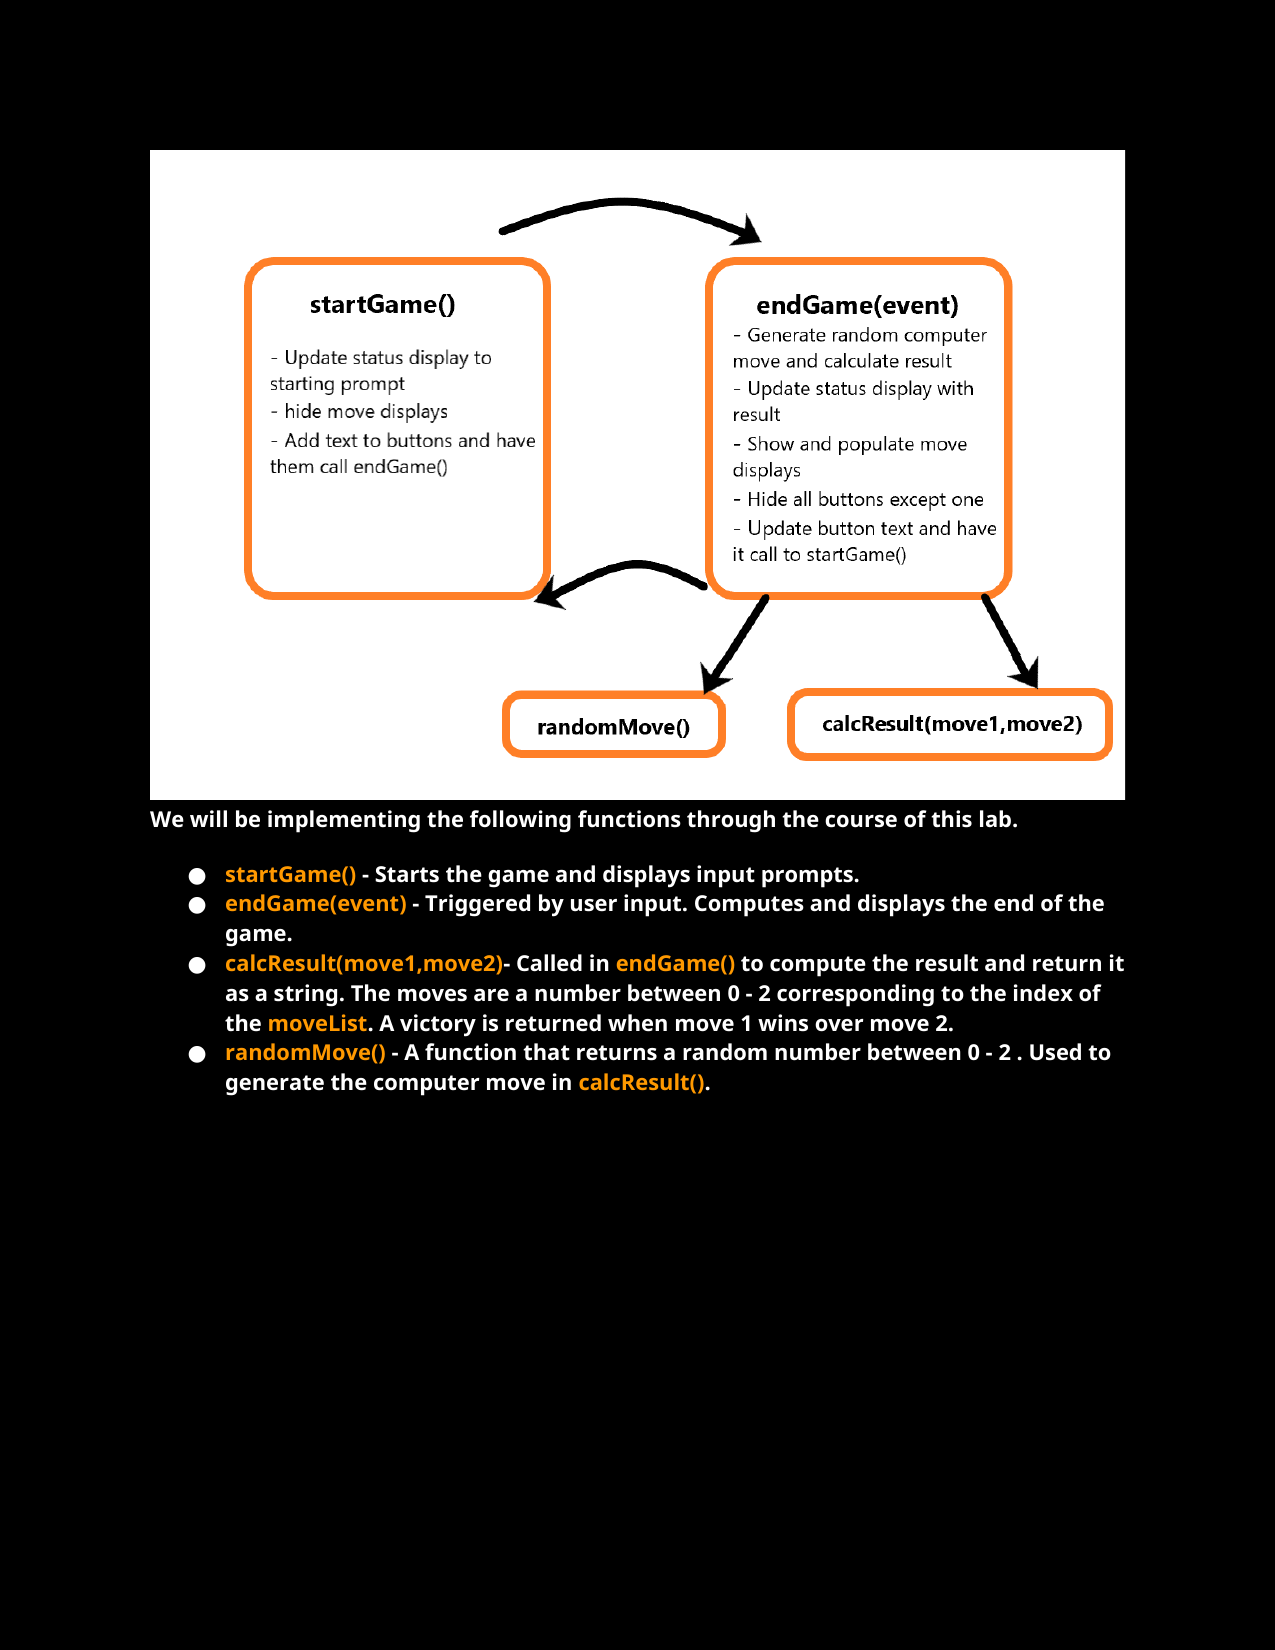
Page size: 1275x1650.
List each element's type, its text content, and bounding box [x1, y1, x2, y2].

list endGame(event) - Triggered by user input. Computes and displays the end of the game. [187, 888, 1125, 948]
list startGame() - Starts the game and displays input prompts. [187, 859, 1125, 888]
picture [150, 150, 1125, 800]
text We will be implementing the following functions through the course of this lab. [150, 804, 1125, 834]
list calcResult(move1,move2)- Called in endGame() to compute the result and return it as a string. The moves are a number between 0 - 2 corresponding to the index of the moveList. A victory is returned when move 1 wins over move 2. [187, 948, 1125, 1037]
list randomMove() - A function that returns a random number between 0 - 2 . Used to generate the computer move in calcResult(). [187, 1037, 1125, 1097]
